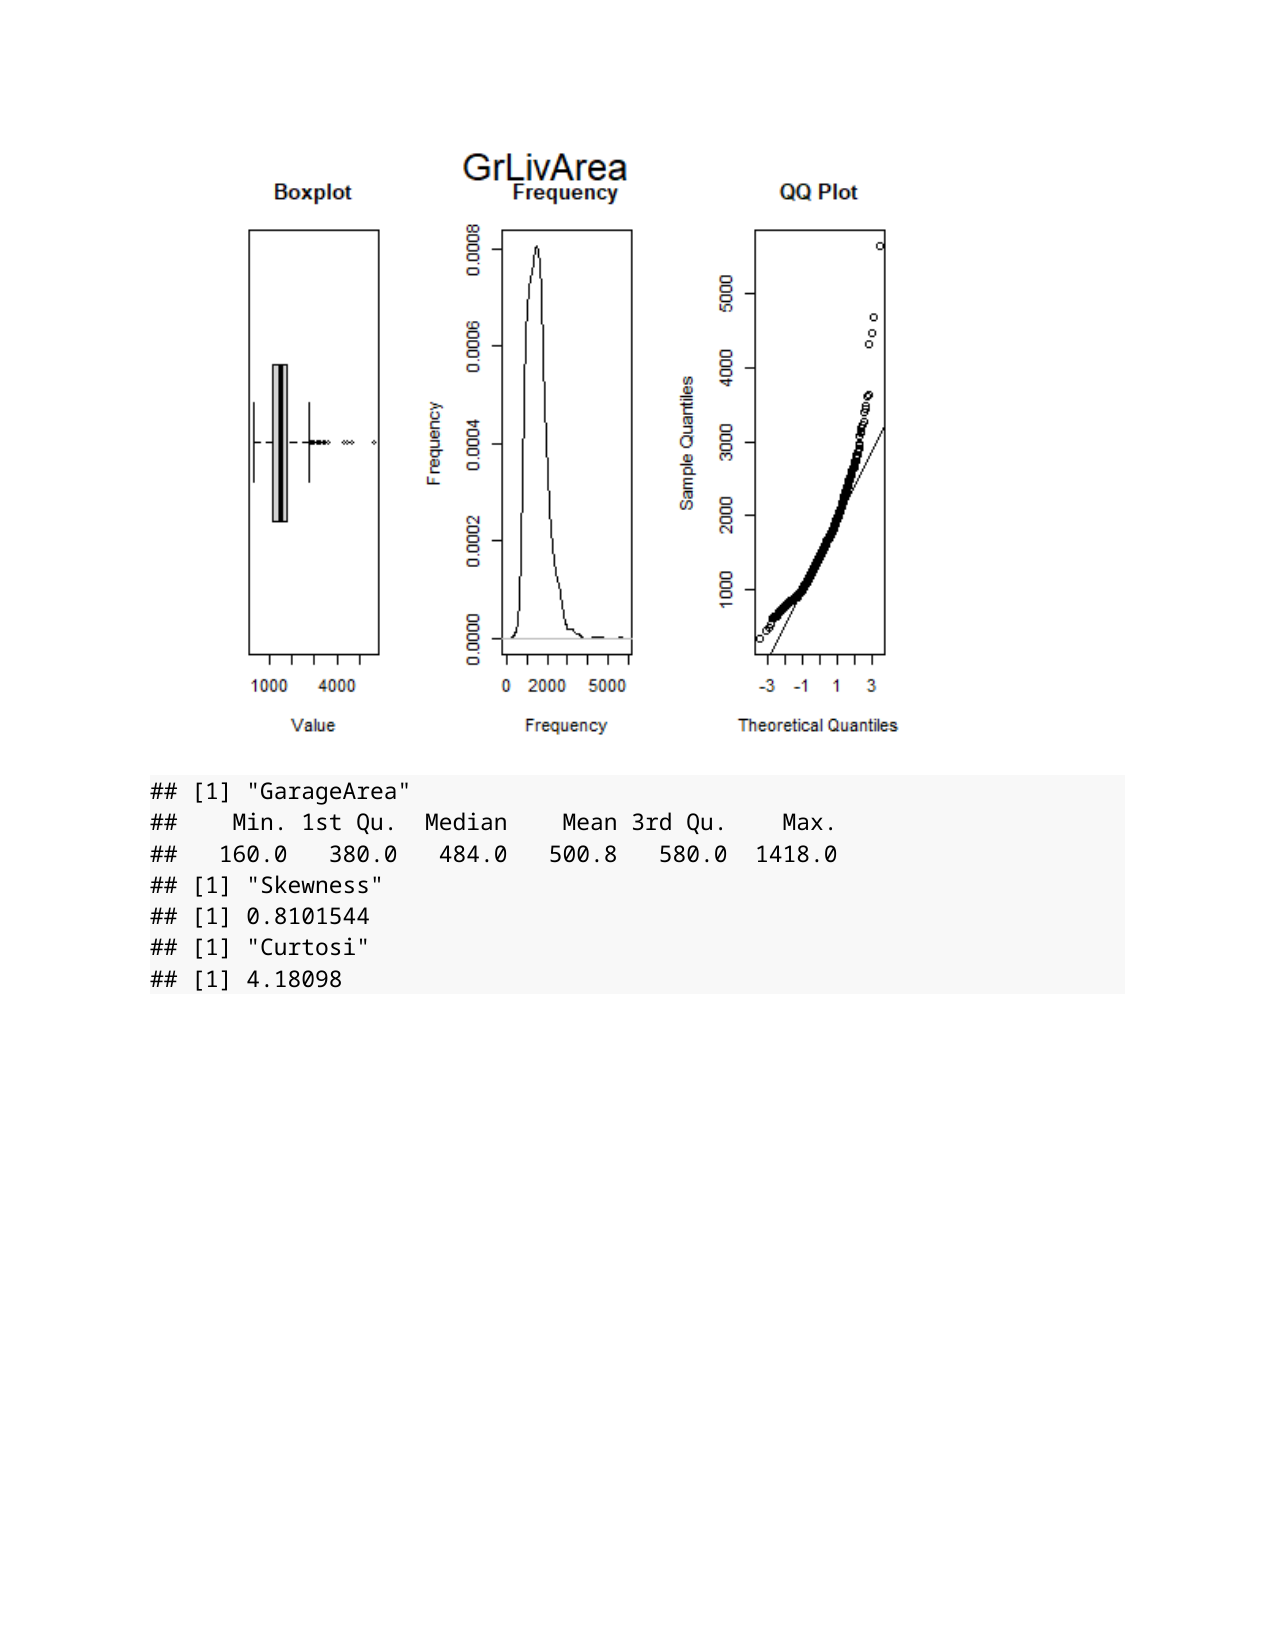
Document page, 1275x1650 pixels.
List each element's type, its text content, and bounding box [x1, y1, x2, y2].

text ## [1] "GarageArea" ## Min. 1st Qu. Median Mean 3rd Qu. Max. ## 160.0 380.0 484.0 500.8 580.0 1418.0 ## [1] "Skewness" ## [1] 0.8101544 ## [1] "Curtosi" ## [1] 4.18098 [150, 775, 1125, 994]
picture [168, 150, 927, 757]
